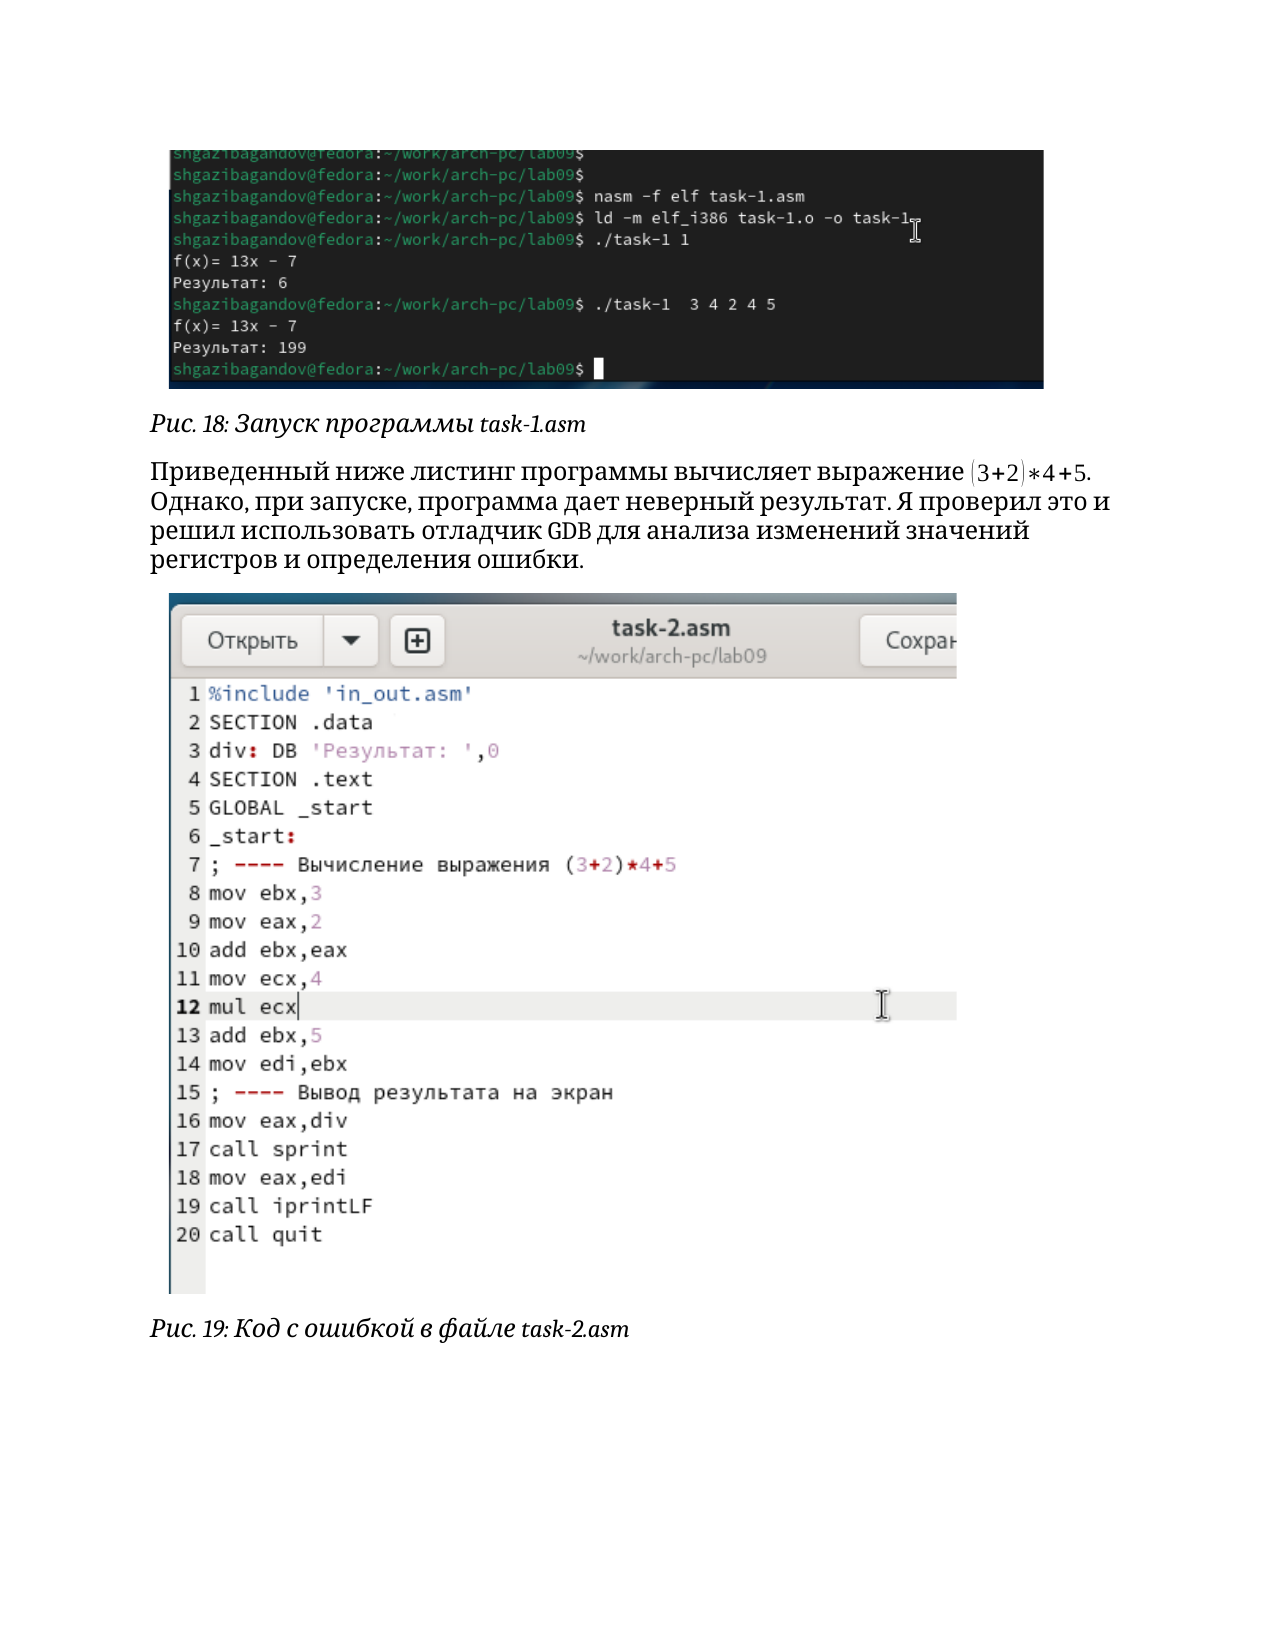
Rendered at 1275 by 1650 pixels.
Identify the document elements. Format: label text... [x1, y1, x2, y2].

text Рис. 18: Запуск программы task-1.asm [150, 410, 1125, 439]
text Приведенный ниже листинг программы вычисляет выражение . Однако, при запуске, программа дает неверный результат. Я проверил это и решил использовать отладчик GDB для анализа изменений значений регистров и определения ошибки. [150, 457, 1125, 574]
picture [168, 593, 957, 1294]
picture [168, 150, 1044, 389]
text Рис. 19: Код с ошибкой в файле task-2.asm [150, 1315, 1125, 1344]
